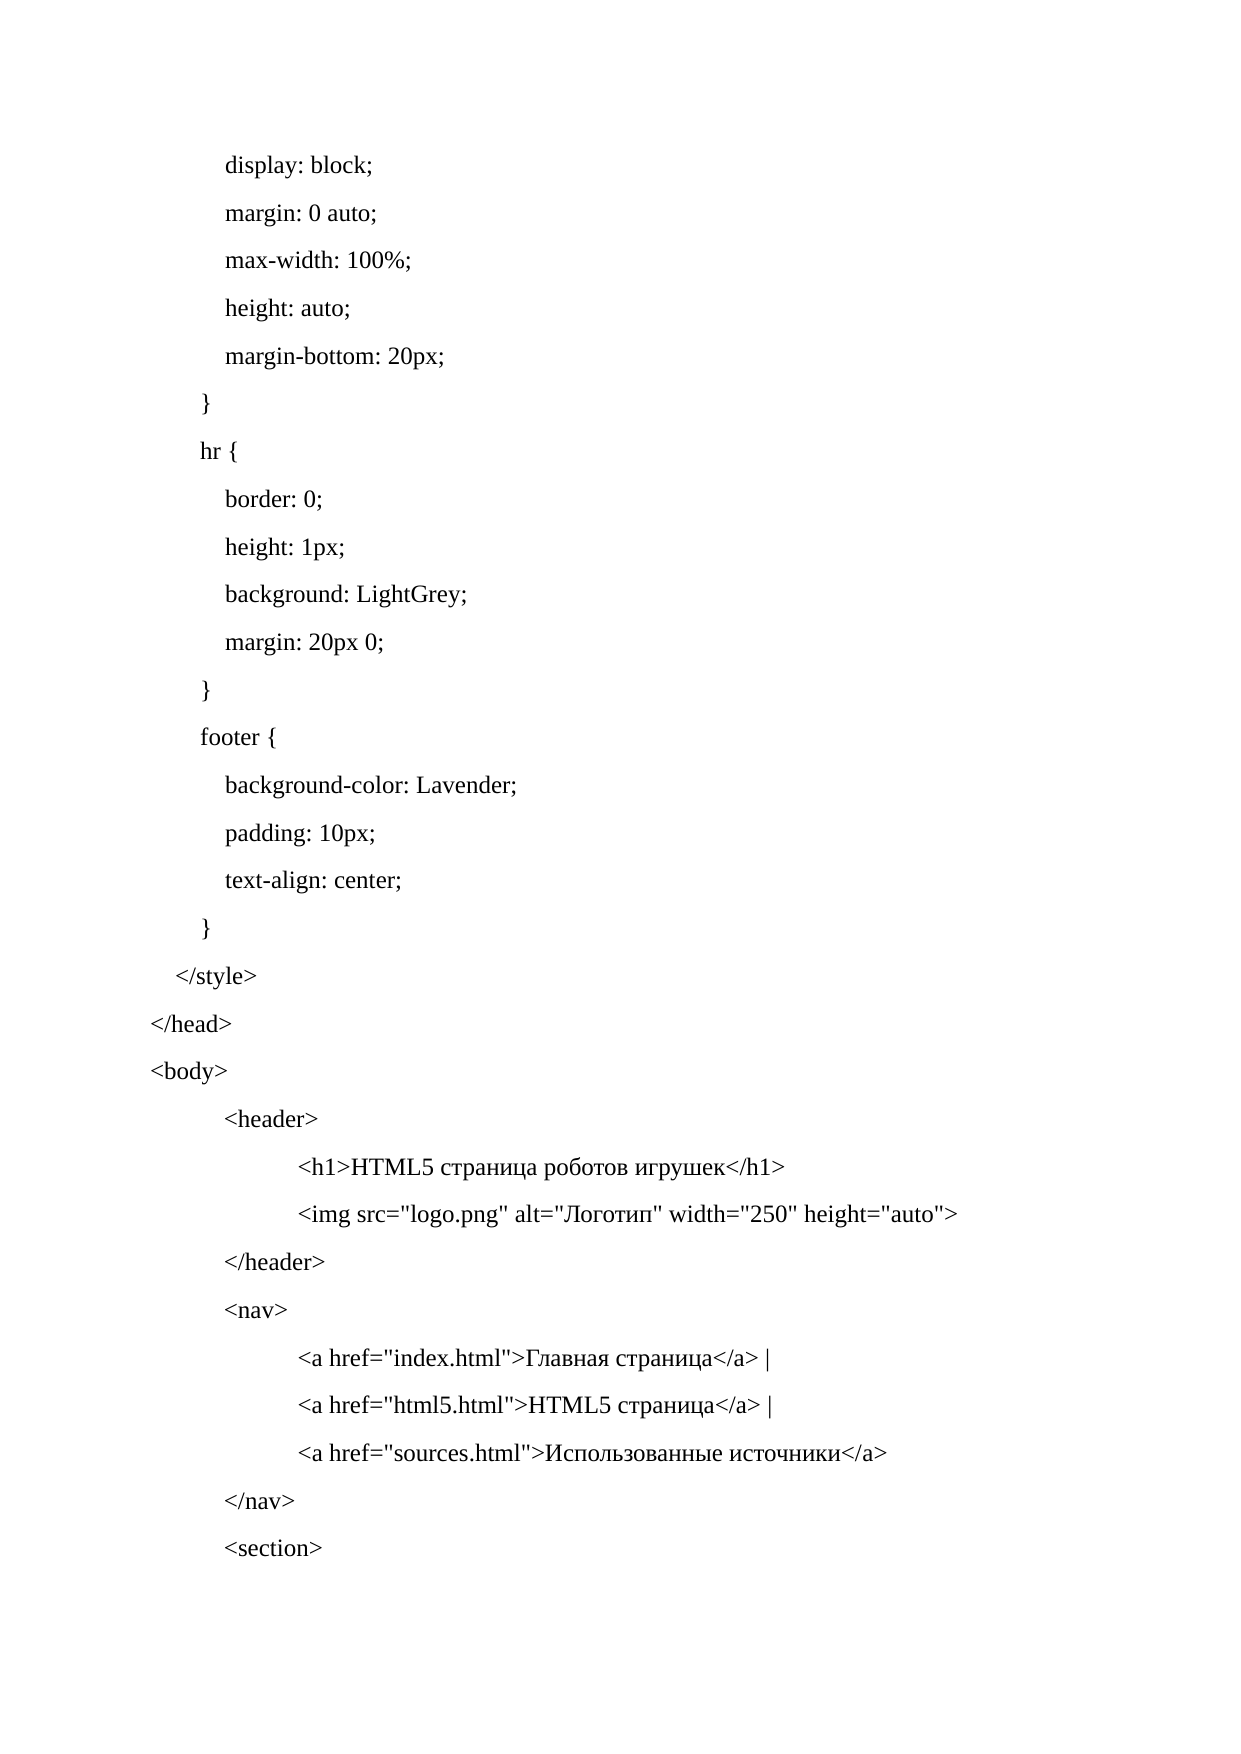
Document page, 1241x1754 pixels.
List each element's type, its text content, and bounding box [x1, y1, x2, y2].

text </nav> [150, 1486, 1090, 1514]
text hr { [150, 436, 1090, 465]
text margin: 0 auto; [150, 198, 1090, 226]
text } [150, 913, 1090, 942]
text } [150, 675, 1090, 703]
text <a href="index.html">Главная страница</a> | [150, 1343, 1090, 1371]
text footer { [150, 722, 1090, 751]
text display: block; [150, 150, 1090, 179]
text max-width: 100%; [150, 245, 1090, 274]
text <body> [150, 1056, 1090, 1085]
text <header> [150, 1104, 1090, 1133]
text background-color: Lavender; [150, 770, 1090, 799]
text <a href="html5.html">HTML5 страница</a> | [150, 1390, 1090, 1419]
text <img src="logo.png" alt="Логотип" width="250" height="auto"> [150, 1199, 1090, 1228]
text <section> [150, 1533, 1090, 1562]
text border: 0; [150, 484, 1090, 513]
text <a href="sources.html">Использованные источники</a> [150, 1438, 1090, 1467]
text margin-bottom: 20px; [150, 341, 1090, 369]
text </head> [150, 1009, 1090, 1037]
text height: auto; [150, 293, 1090, 322]
text <h1>HTML5 страница роботов игрушек</h1> [150, 1152, 1090, 1181]
text text-align: center; [150, 866, 1090, 894]
text </header> [150, 1247, 1090, 1276]
text margin: 20px 0; [150, 627, 1090, 656]
text height: 1px; [150, 532, 1090, 560]
text <nav> [150, 1295, 1090, 1324]
text padding: 10px; [150, 818, 1090, 847]
text } [150, 388, 1090, 417]
text background: LightGrey; [150, 579, 1090, 608]
text </style> [150, 961, 1090, 990]
